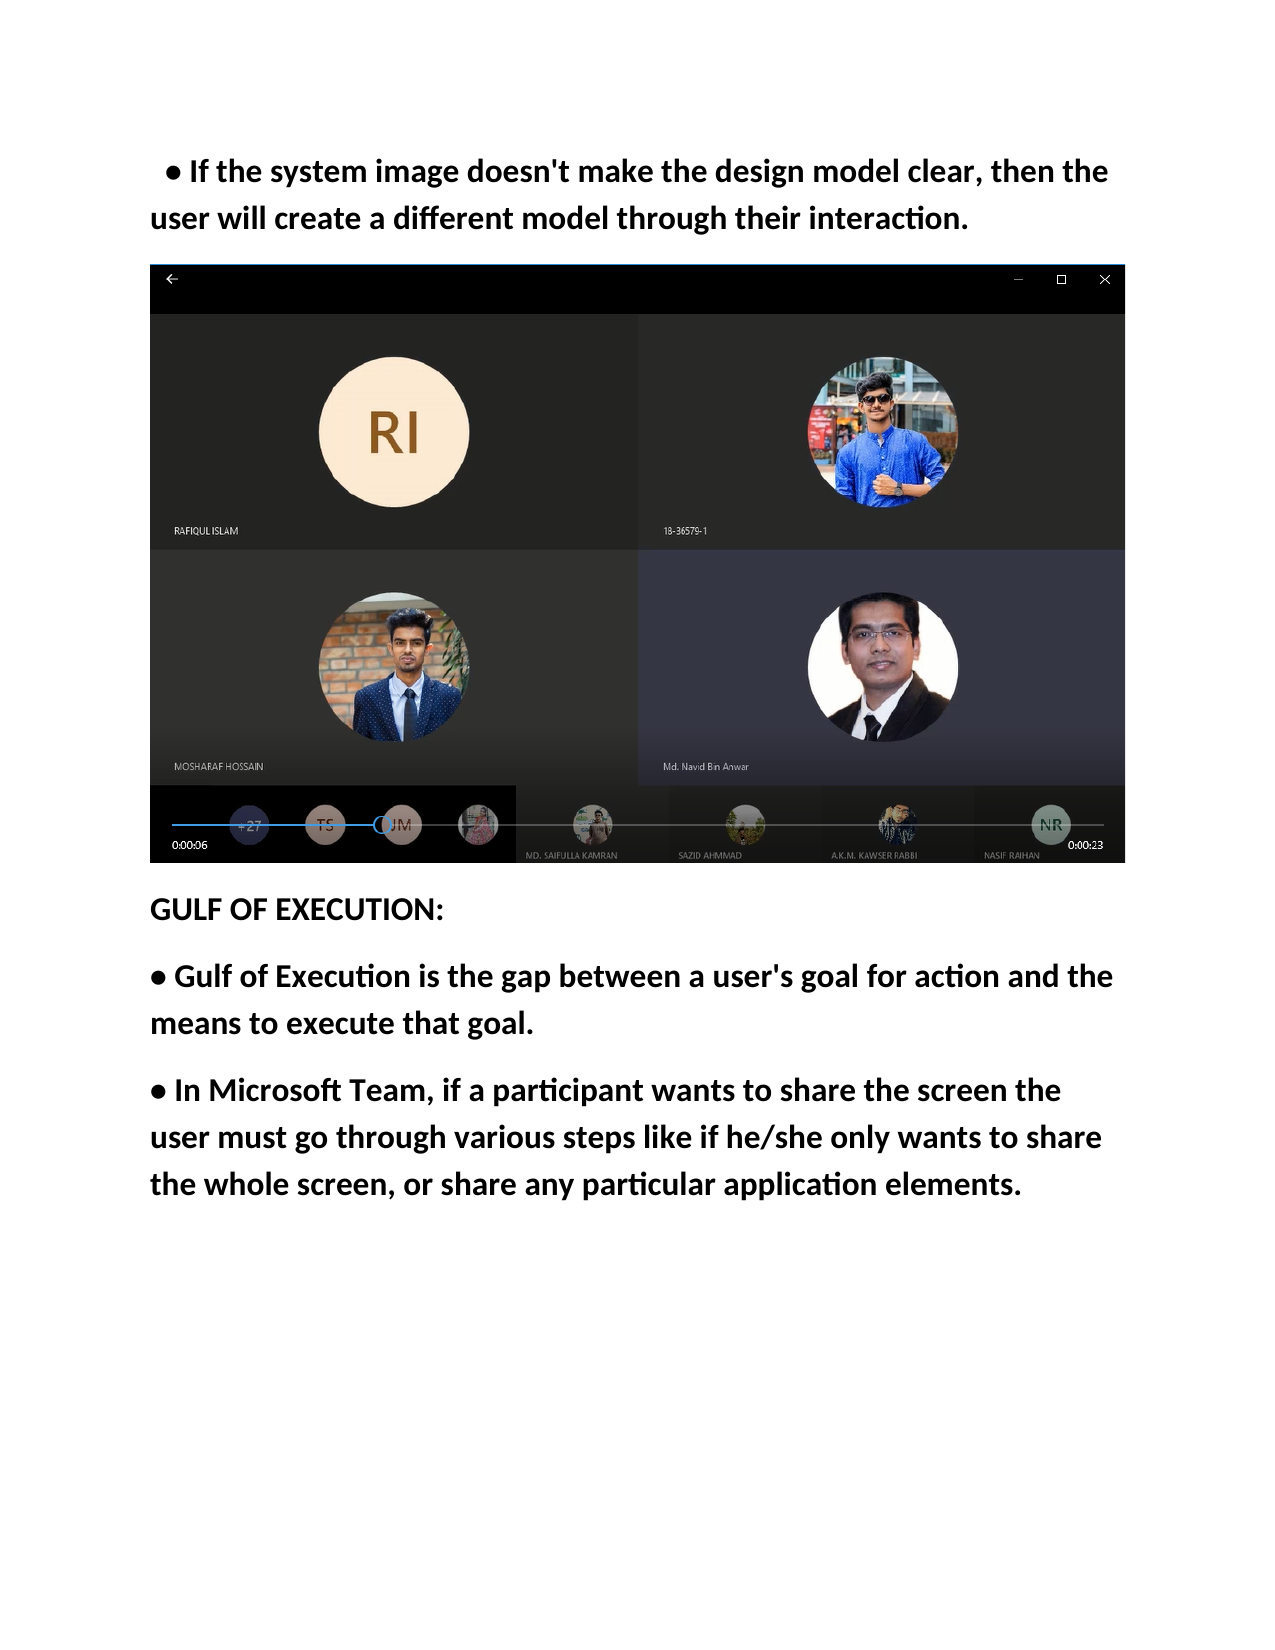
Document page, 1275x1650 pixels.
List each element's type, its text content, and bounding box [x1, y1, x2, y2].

text • Gulf of Execution is the gap between a user's goal for action and the means to execute that goal. [150, 955, 1125, 1043]
text • In Microsoft Team, if a participant wants to share the screen the user must go through various steps like if he/she only wants to share the whole screen, or share any particular application elements. [150, 1069, 1125, 1204]
text GULF OF EXECUTION: [150, 887, 1125, 928]
picture [150, 264, 1125, 863]
text • If the system image doesn't make the design model clear, then the user will create a different model through their interaction. [150, 150, 1125, 237]
